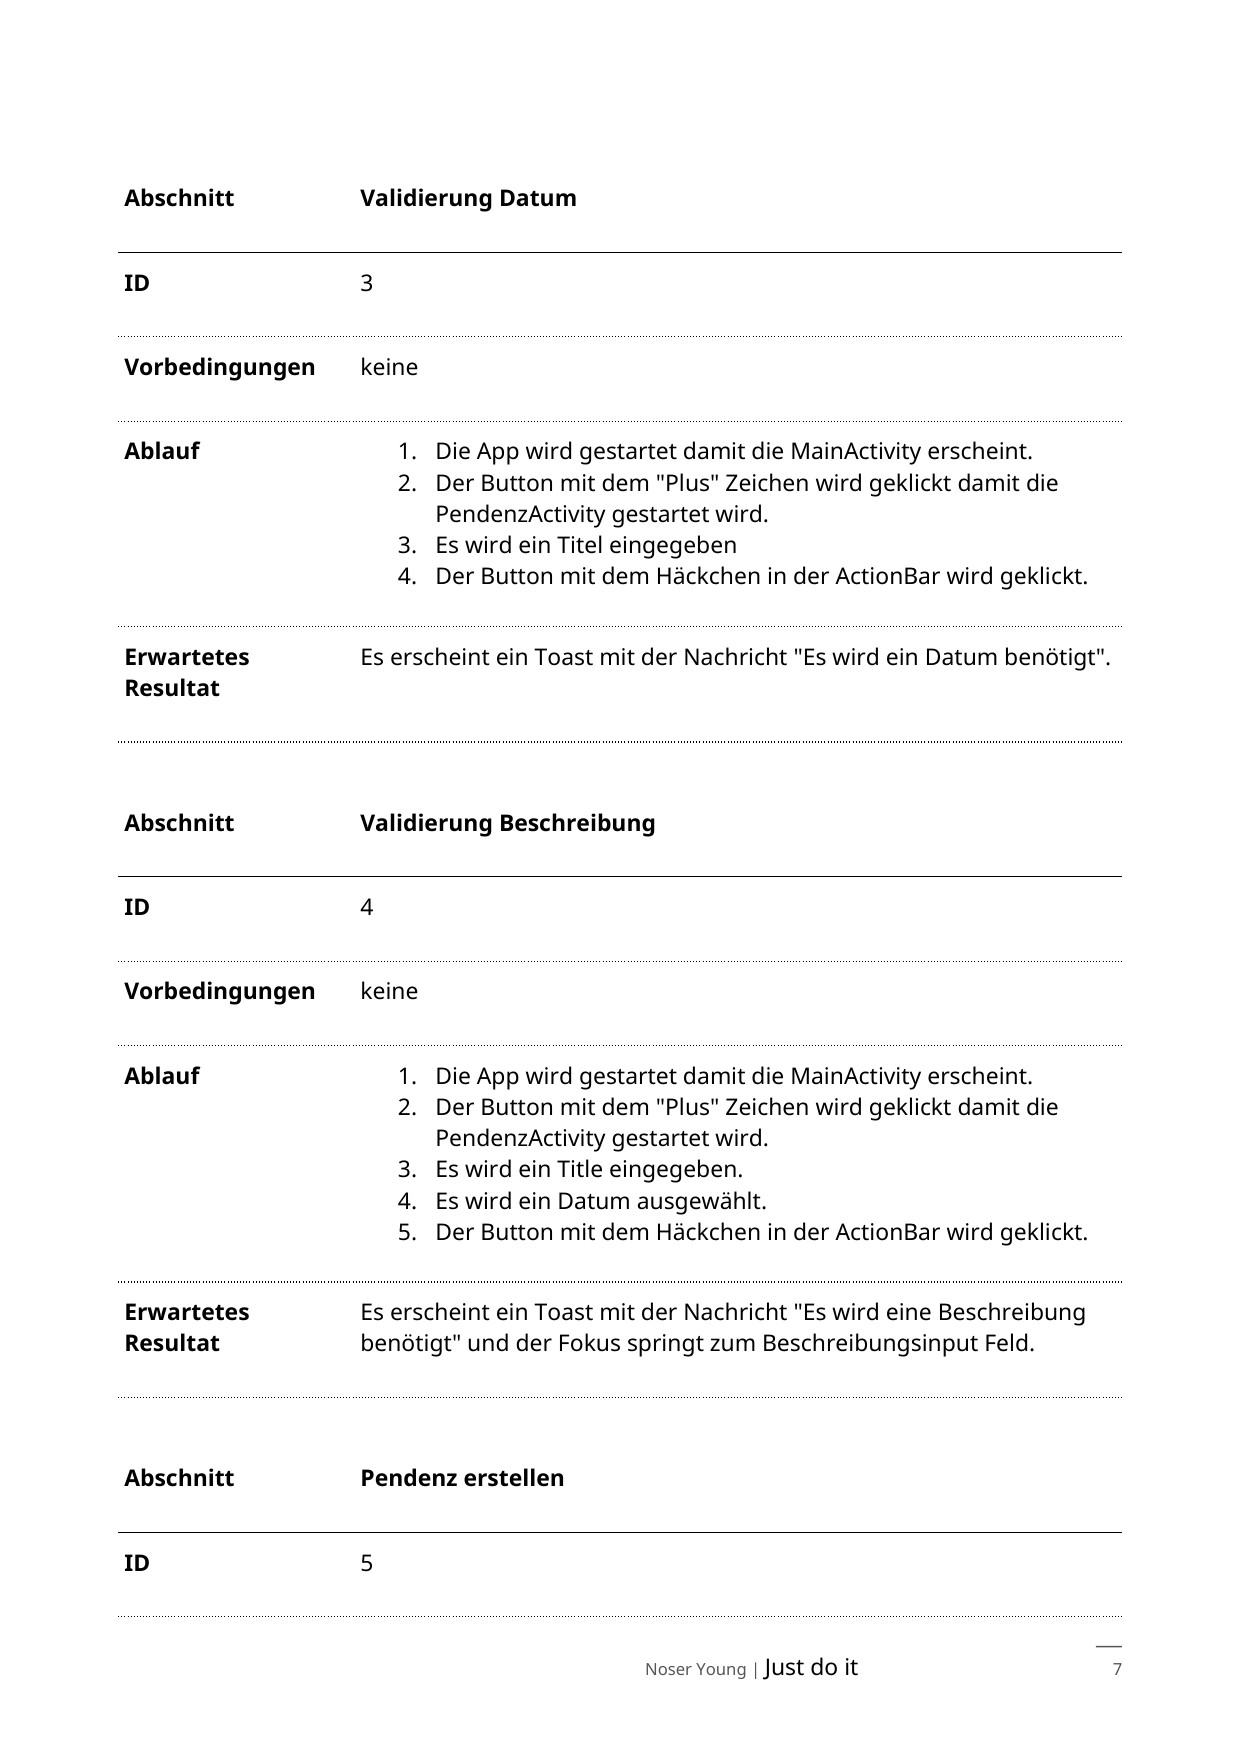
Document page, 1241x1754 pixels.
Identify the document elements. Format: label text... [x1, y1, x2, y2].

table_header Pendenz erstellen [354, 1449, 1122, 1532]
table_cell Es erscheint ein Toast mit der Nachricht "Es wird eine Beschreibung benötigt" und der Fokus springt zum Beschreibungsinput Feld. [354, 1281, 1122, 1397]
table_cell Erwartetes Resultat [118, 626, 354, 741]
table_cell Erwartetes Resultat [118, 1281, 354, 1397]
table_cell 5 [354, 1533, 1122, 1616]
table_header Validierung Datum [354, 169, 1122, 252]
table_cell Die App wird gestartet damit die MainActivity erscheint. Der Button mit dem "Plus" Zeichen wird geklickt damit die PendenzActivity gestartet wird. Es wird ein Title eingegeben. Es wird ein Datum ausgewählt. Der Button mit dem Häckchen in der ActionBar wird geklickt. [354, 1045, 1122, 1281]
table_header Abschnitt [118, 1449, 354, 1532]
table_cell Es erscheint ein Toast mit der Nachricht "Es wird ein Datum benötigt". [354, 626, 1122, 741]
table_cell 4 [354, 877, 1122, 961]
table_header Abschnitt [118, 793, 354, 876]
table_cell Vorbedingungen [118, 961, 354, 1045]
table_cell Vorbedingungen [118, 336, 354, 421]
table_cell ID [118, 877, 354, 961]
table_cell 3 [354, 253, 1122, 336]
table_cell Ablauf [118, 1045, 354, 1281]
table_cell keine [354, 336, 1122, 421]
table_header Abschnitt [118, 169, 354, 252]
table_cell keine [354, 961, 1122, 1045]
table_cell Ablauf [118, 421, 354, 626]
table_cell Die App wird gestartet damit die MainActivity erscheint. Der Button mit dem "Plus" Zeichen wird geklickt damit die PendenzActivity gestartet wird. Es wird ein Titel eingegeben Der Button mit dem Häckchen in der ActionBar wird geklickt. [354, 421, 1122, 626]
table_cell ID [118, 253, 354, 336]
table_cell ID [118, 1533, 354, 1616]
table_header Validierung Beschreibung [354, 793, 1122, 876]
